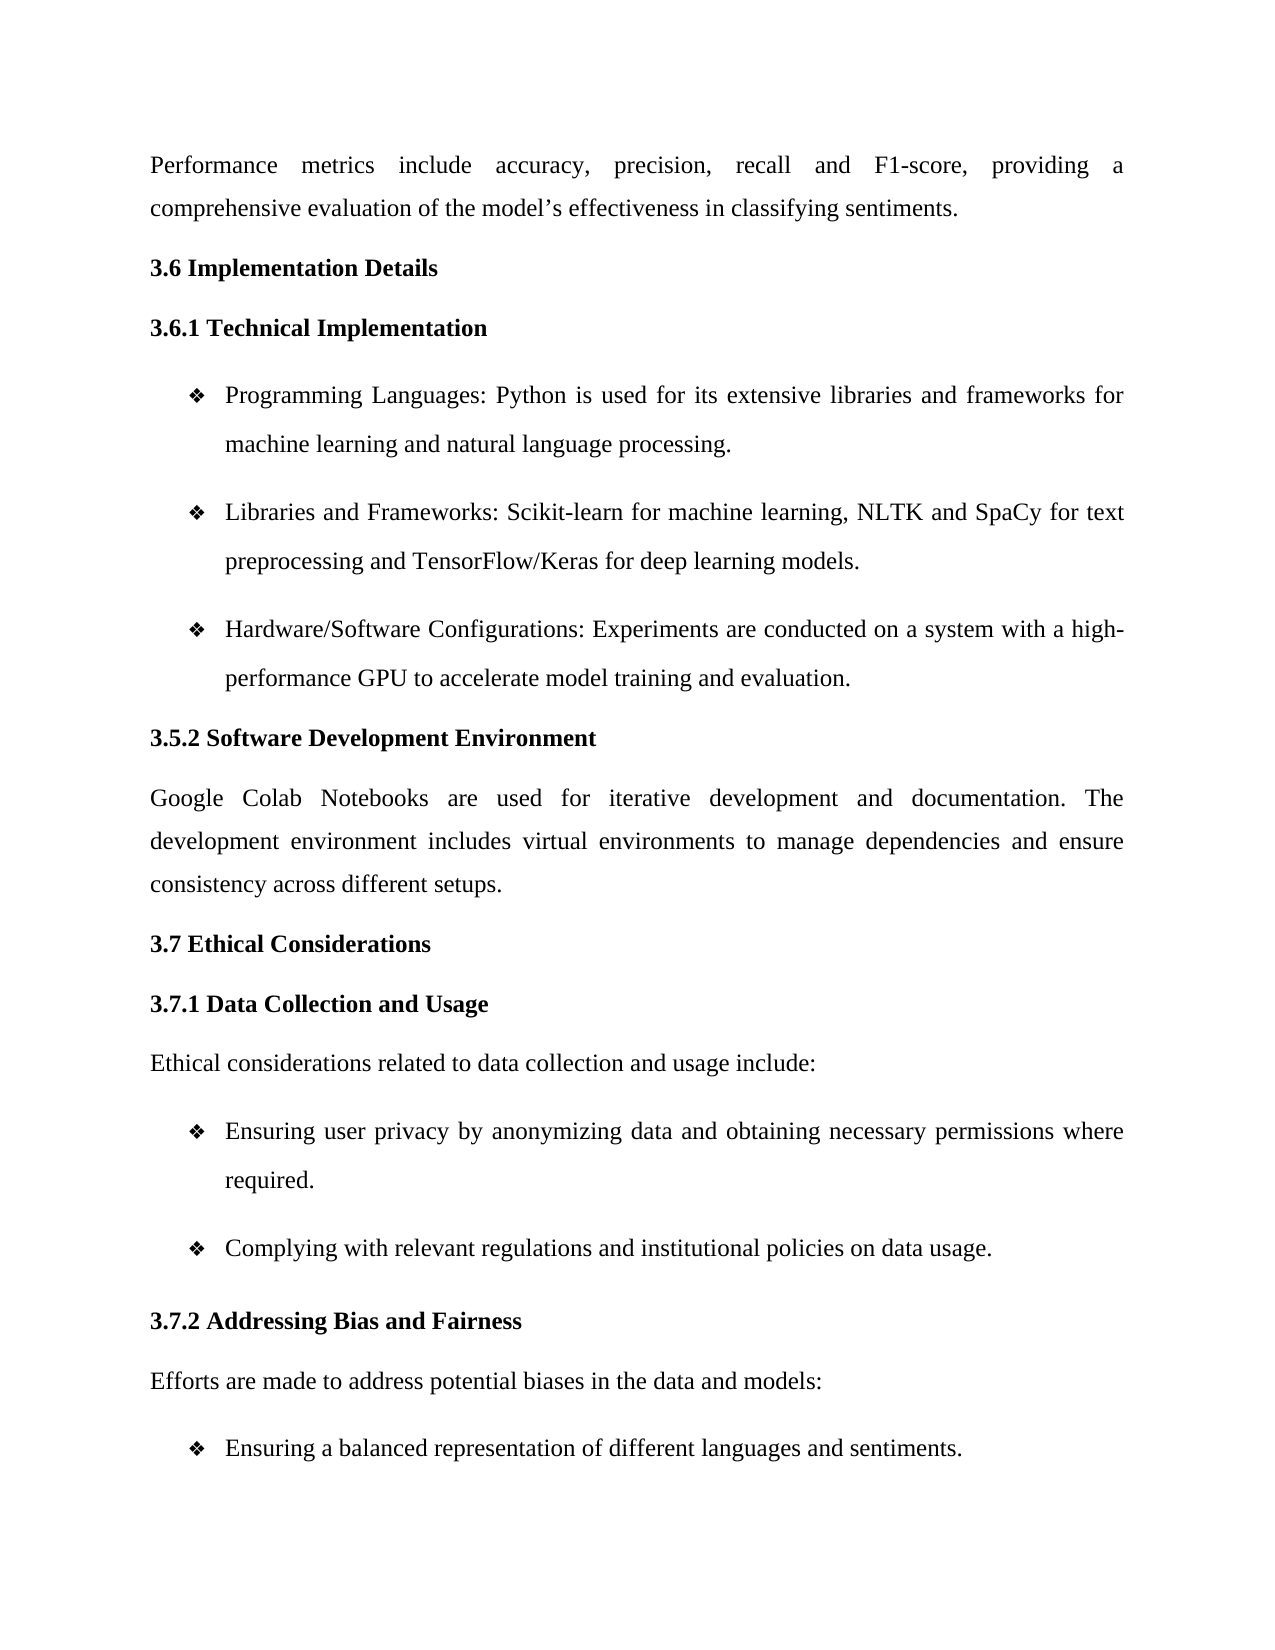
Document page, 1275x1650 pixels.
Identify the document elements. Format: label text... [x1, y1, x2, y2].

text 3.7.2 Addressing Bias and Fairness [150, 1306, 1125, 1335]
text 3.6 Implementation Details [150, 253, 1125, 282]
list Programming Languages: Python is used for its extensive libraries and frameworks for machine learning and natural language processing. [187, 372, 1125, 458]
text 3.7 Ethical Considerations [150, 929, 1125, 958]
text Performance metrics include accuracy, precision, recall and F1-score, providing a comprehensive evaluation of the model’s effectiveness in classifying sentiments. [150, 150, 1125, 222]
list Ensuring a balanced representation of different languages and sentiments. [187, 1426, 1125, 1468]
text 3.6.1 Technical Implementation [150, 313, 1125, 341]
text Efforts are made to address potential biases in the data and models: [150, 1366, 1125, 1394]
list Complying with relevant regulations and institutional policies on data usage. [187, 1225, 1125, 1268]
text Google Colab Notebooks are used for iterative development and documentation. The development environment includes virtual environments to manage dependencies and ensure consistency across different setups. [150, 783, 1125, 898]
list Hardware/Software Configurations: Experiments are conducted on a system with a high-performance GPU to accelerate model training and evaluation. [187, 606, 1125, 692]
text 3.5.2 Software Development Environment [150, 723, 1125, 752]
list Ensuring user privacy by anonymizing data and obtaining necessary permissions where required. [187, 1108, 1125, 1194]
text 3.7.1 Data Collection and Usage [150, 989, 1125, 1017]
text Ethical considerations related to data collection and usage include: [150, 1048, 1125, 1077]
list Libraries and Frameworks: Scikit-learn for machine learning, NLTK and SpaCy for text preprocessing and TensorFlow/Keras for deep learning models. [187, 489, 1125, 575]
